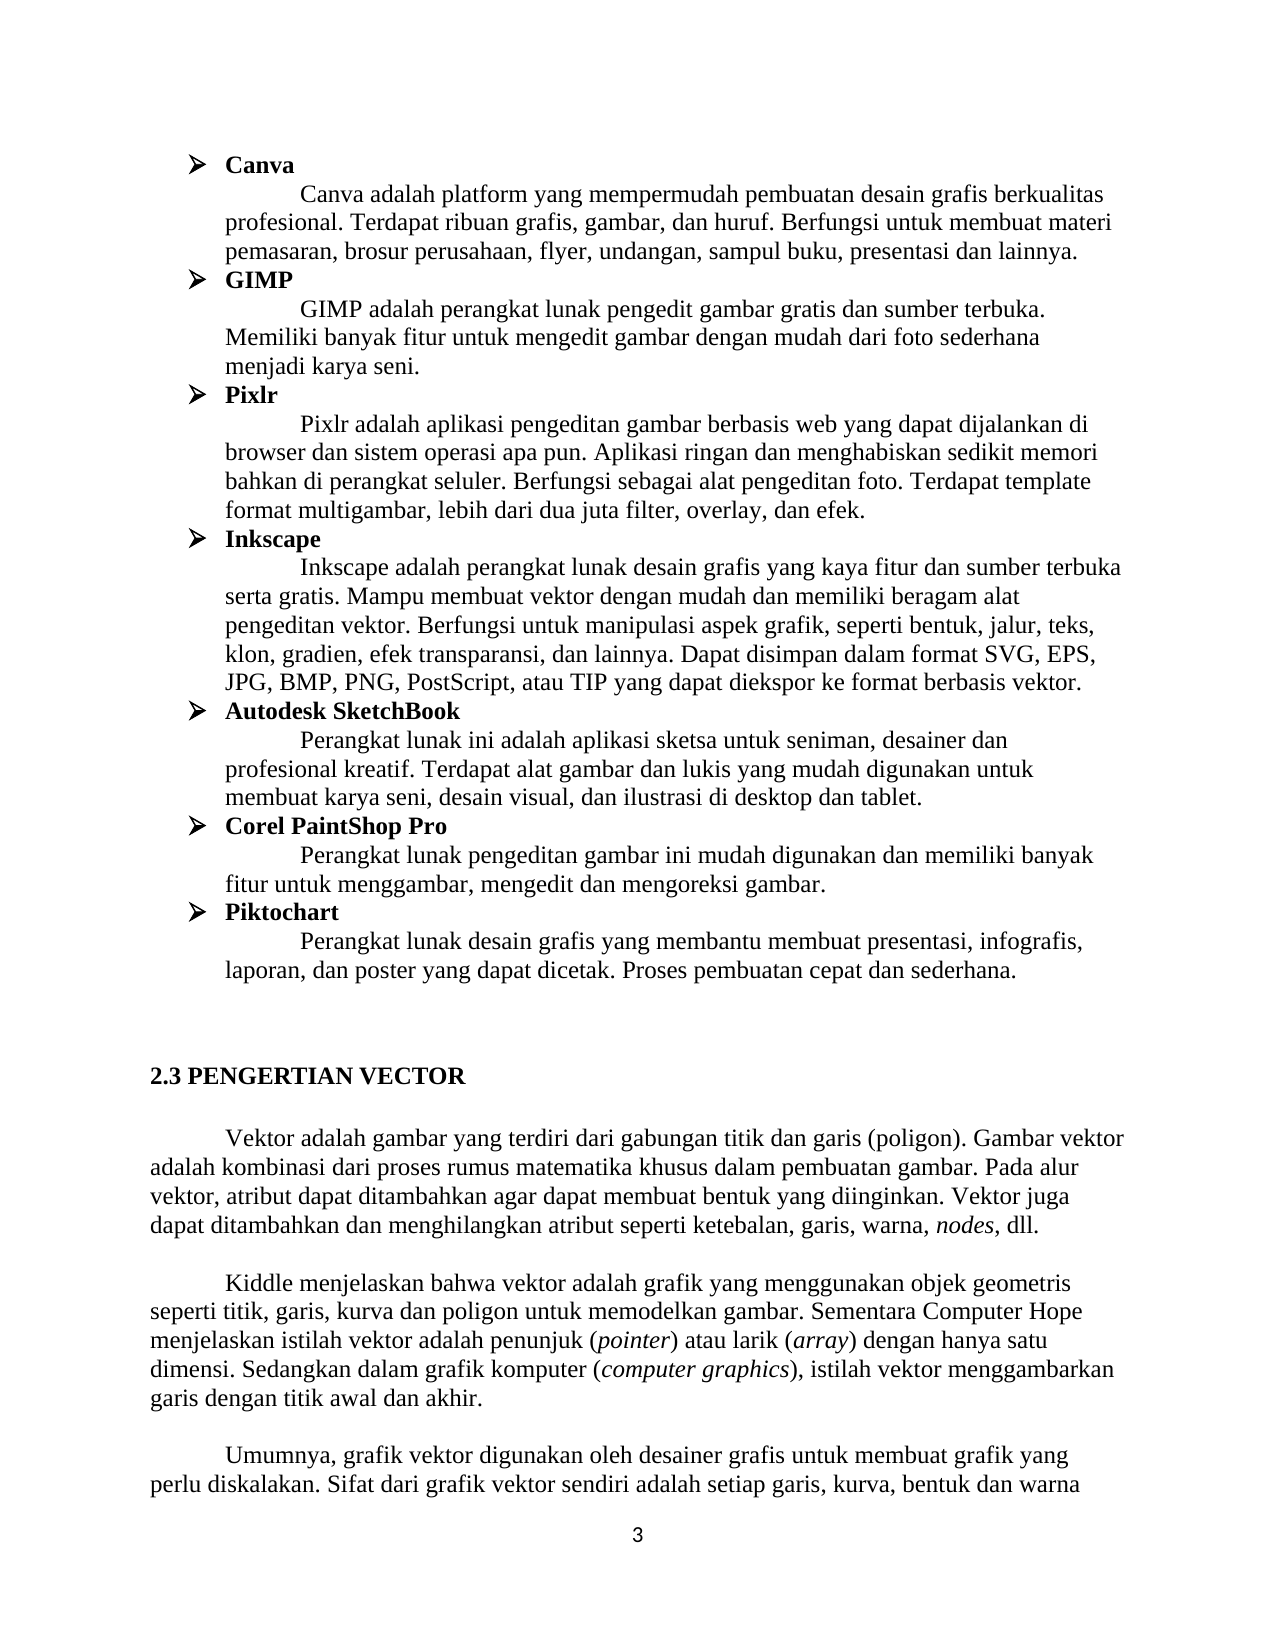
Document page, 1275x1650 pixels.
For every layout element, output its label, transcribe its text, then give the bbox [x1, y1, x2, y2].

list Inkscape adalah perangkat lunak desain grafis yang kaya fitur dan sumber terbuka serta gratis. Mampu membuat vektor dengan mudah dan memiliki beragam alat pengeditan vektor. Berfungsi untuk manipulasi aspek grafik, seperti bentuk, jalur, teks, klon, gradien, efek transparansi, dan lainnya. Dapat disimpan dalam format SVG, EPS, JPG, BMP, PNG, PostScript, atau TIP yang dapat diekspor ke format berbasis vektor. [225, 552, 1125, 696]
list Canva adalah platform yang mempermudah pembuatan desain grafis berkualitas profesional. Terdapat ribuan grafis, gambar, dan huruf. Berfungsi untuk membuat materi pemasaran, brosur perusahaan, flyer, undangan, sampul buku, presentasi dan lainnya. [225, 179, 1125, 265]
list Perangkat lunak pengeditan gambar ini mudah digunakan dan memiliki banyak fitur untuk menggambar, mengedit dan mengoreksi gambar. [225, 840, 1125, 897]
subtitle 2.3 PENGERTIAN VECTOR [150, 1061, 1125, 1090]
list Corel PaintShop Pro [187, 811, 1125, 840]
list GIMP [187, 265, 1125, 294]
list Canva [187, 150, 1125, 179]
list Autodesk SketchBook [187, 696, 1125, 725]
list Inkscape [187, 524, 1125, 552]
list Perangkat lunak ini adalah aplikasi sketsa untuk seniman, desainer dan profesional kreatif. Terdapat alat gambar dan lukis yang mudah digunakan untuk membuat karya seni, desain visual, dan ilustrasi di desktop dan tablet. [225, 725, 1125, 811]
text Kiddle menjelaskan bahwa vektor adalah grafik yang menggunakan objek geometris seperti titik, garis, kurva dan poligon untuk memodelkan gambar. Sementara Computer Hope menjelaskan istilah vektor adalah penunjuk (pointer) atau larik (array) dengan hanya satu dimensi. Sedangkan dalam grafik komputer (computer graphics), istilah vektor menggambarkan garis dengan titik awal dan akhir. [150, 1268, 1125, 1411]
list GIMP adalah perangkat lunak pengedit gambar gratis dan sumber terbuka. Memiliki banyak fitur untuk mengedit gambar dengan mudah dari foto sederhana menjadi karya seni. [225, 294, 1125, 380]
list Perangkat lunak desain grafis yang membantu membuat presentasi, infografis, laporan, dan poster yang dapat dicetak. Proses pembuatan cepat dan sederhana. [225, 926, 1125, 1041]
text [150, 1441, 1125, 1498]
list Piktochart [187, 897, 1125, 926]
list Pixlr adalah aplikasi pengeditan gambar berbasis web yang dapat dijalankan di browser dan sistem operasi apa pun. Aplikasi ringan dan menghabiskan sedikit memori bahkan di perangkat seluler. Berfungsi sebagai alat pengeditan foto. Terdapat template format multigambar, lebih dari dua juta filter, overlay, dan efek. [225, 409, 1125, 524]
text Vektor adalah gambar yang terdiri dari gabungan titik dan garis (poligon). Gambar vektor adalah kombinasi dari proses rumus matematika khusus dalam pembuatan gambar. Pada alur vektor, atribut dapat ditambahkan agar dapat membuat bentuk yang diinginkan. Vektor juga dapat ditambahkan dan menghilangkan atribut seperti ketebalan, garis, warna, nodes, dll. [150, 1123, 1125, 1238]
list Pixlr [187, 380, 1125, 409]
